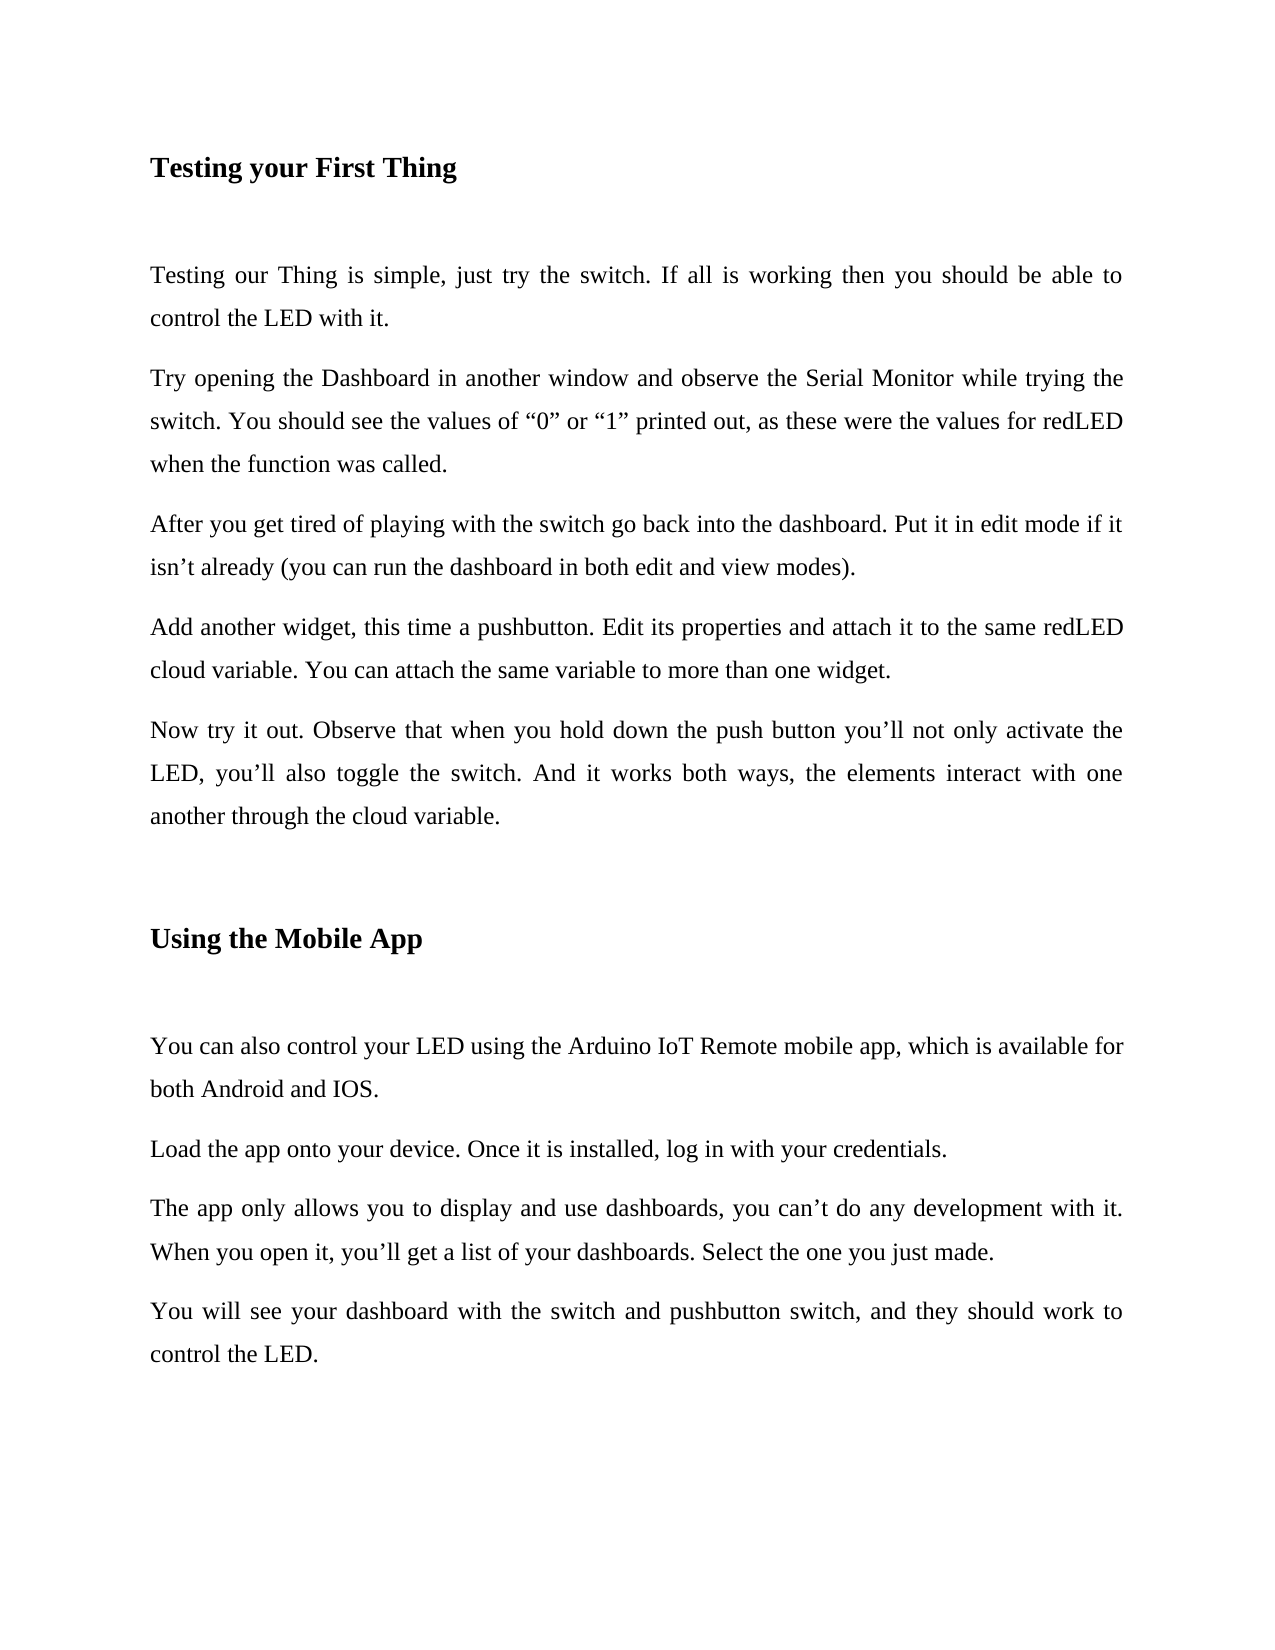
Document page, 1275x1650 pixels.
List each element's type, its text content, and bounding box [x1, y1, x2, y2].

text After you get tired of playing with the switch go back into the dashboard. Put it in edit mode if it isn’t already (you can run the dashboard in both edit and view modes). [150, 509, 1125, 581]
text Load the app onto your device. Once it is installed, log in with your credentials. [150, 1134, 1125, 1162]
text You will see your dashboard with the switch and pushbutton switch, and they should work to control the LED. [150, 1296, 1125, 1368]
text Try opening the Dashboard in another window and observe the Serial Monitor while trying the switch. You should see the values of “0” or “1” printed out, as these were the values for redLED when the function was called. [150, 363, 1125, 478]
text The app only allows you to display and use dashboards, you can’t do any development with it. When you open it, you’ll get a list of your dashboards. Select the one you just made. [150, 1193, 1125, 1265]
text Add another widget, this time a pushbutton. Edit its properties and attach it to the same redLED cloud variable. You can attach the same variable to more than one widget. [150, 612, 1125, 684]
subtitle Testing your First Thing [150, 150, 1125, 183]
subtitle Using the Mobile App [150, 921, 1125, 954]
text Testing our Thing is simple, just try the switch. If all is working then you should be able to control the LED with it. [150, 260, 1125, 332]
text You can also control your LED using the Arduino IoT Remote mobile app, which is available for both Android and IOS. [150, 1031, 1125, 1103]
text Now try it out. Observe that when you hold down the push button you’ll not only activate the LED, you’ll also toggle the switch. And it works both ways, the elements interact with one another through the cloud variable. [150, 715, 1125, 830]
